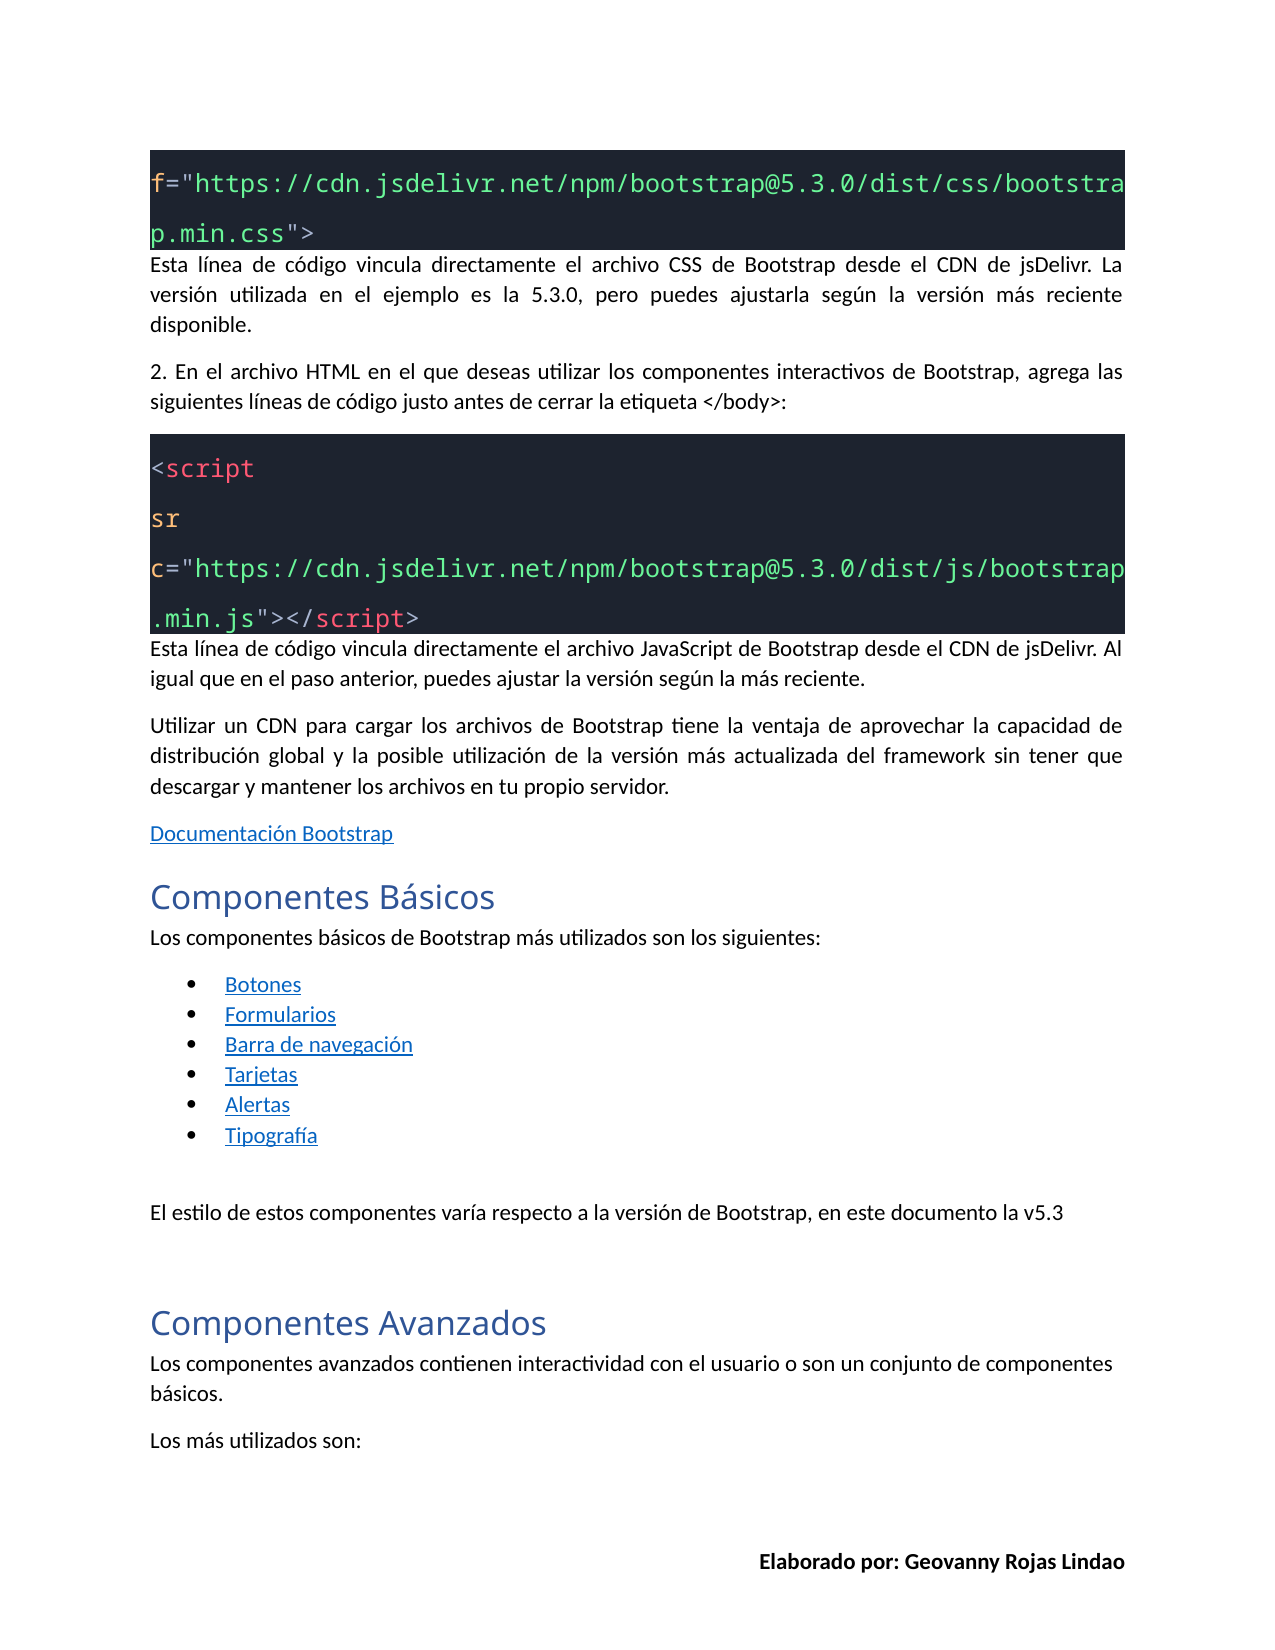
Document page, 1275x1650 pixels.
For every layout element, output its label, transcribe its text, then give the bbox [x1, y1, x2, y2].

text 2. En el archivo HTML en el que deseas utilizar los componentes interactivos de Bootstrap, agrega las siguientes líneas de código justo antes de cerrar la etiqueta </body>: [150, 357, 1125, 416]
list Botones [187, 970, 1125, 998]
text Esta línea de código vincula directamente el archivo JavaScript de Bootstrap desde el CDN de jsDelivr. Al igual que en el paso anterior, puedes ajustar la versión según la más reciente. [150, 634, 1125, 693]
text Documentación Bootstrap [150, 819, 1125, 847]
subtitle Componentes Básicos [150, 874, 1125, 919]
list Tipografía [187, 1121, 1125, 1149]
text <script src="https://cdn.jsdelivr.net/npm/bootstrap@5.3.0/dist/js/bootstrap.min.js"></script> [150, 434, 1125, 634]
list Alertas [187, 1091, 1125, 1119]
text Los componentes avanzados contienen interactividad con el usuario o son un conjunto de componentes básicos. [150, 1349, 1125, 1407]
text Los componentes básicos de Bootstrap más utilizados son los siguientes: [150, 923, 1125, 951]
text El estilo de estos componentes varía respecto a la versión de Bootstrap, en este documento la v5.3 [150, 1198, 1125, 1226]
list Barra de navegación [187, 1030, 1125, 1058]
list Tarjetas [187, 1060, 1125, 1088]
text Los más utilizados son: [150, 1426, 1125, 1454]
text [150, 150, 1125, 250]
text Utilizar un CDN para cargar los archivos de Bootstrap tiene la ventaja de aprovechar la capacidad de distribución global y la posible utilización de la versión más actualizada del framework sin tener que descargar y mantener los archivos en tu propio servidor. [150, 711, 1125, 800]
text Esta línea de código vincula directamente el archivo CSS de Bootstrap desde el CDN de jsDelivr. La versión utilizada en el ejemplo es la 5.3.0, pero puedes ajustarla según la versión más reciente disponible. [150, 250, 1125, 338]
subtitle Componentes Avanzados [150, 1300, 1125, 1345]
list Formularios [187, 1000, 1125, 1028]
